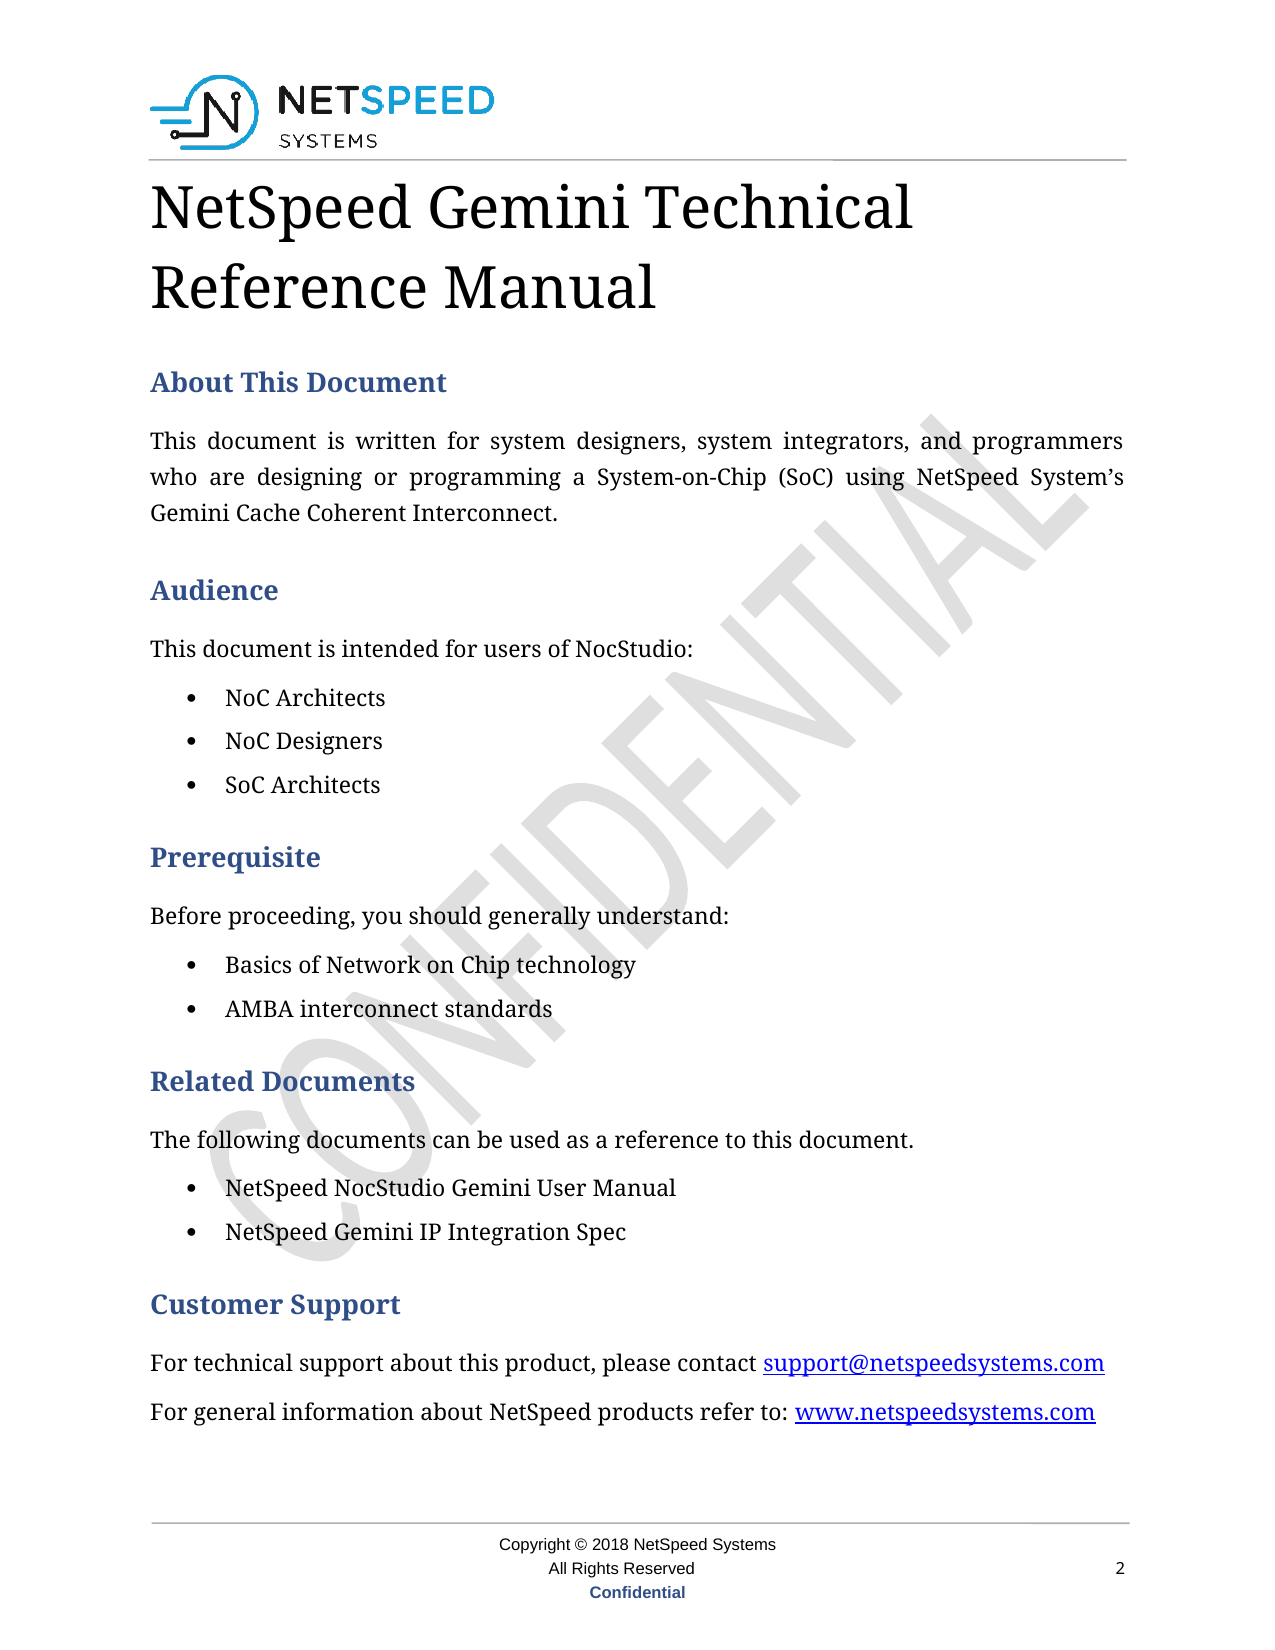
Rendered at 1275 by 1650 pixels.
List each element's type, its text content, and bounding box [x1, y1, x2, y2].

text This document is intended for users of NocStudio: [150, 633, 1125, 664]
subtitle Customer Support [150, 1285, 1125, 1322]
text Before proceeding, you should generally understand: [150, 900, 1125, 932]
list NetSpeed Gemini IP Integration Spec [187, 1216, 1125, 1247]
subtitle Audience [150, 571, 1125, 608]
list NoC Architects [187, 682, 1125, 713]
picture [150, 75, 495, 150]
subtitle Prerequisite [150, 838, 1125, 875]
list AMBA interconnect standards [187, 992, 1125, 1024]
text For technical support about this product, please contact support@netspeedsystems.com [150, 1347, 1125, 1378]
subtitle Related Documents [150, 1061, 1125, 1099]
list SoC Architects [187, 769, 1125, 800]
subtitle About This Document [150, 363, 1125, 400]
text For general information about NetSpeed products refer to: www.netspeedsystems.com [150, 1396, 1125, 1427]
text The following documents can be used as a reference to this document. [150, 1124, 1125, 1155]
list NoC Designers [187, 725, 1125, 757]
text This document is written for system designers, system integrators, and programmers who are designing or programming a System-on-Chip (SoC) using NetSpeed System’s Gemini Cache Coherent Interconnect. [150, 425, 1125, 528]
list NetSpeed NocStudio Gemini User Manual [187, 1172, 1125, 1203]
list Basics of Network on Chip technology [187, 949, 1125, 980]
title NetSpeed Gemini Technical Reference Manual [150, 166, 1125, 325]
